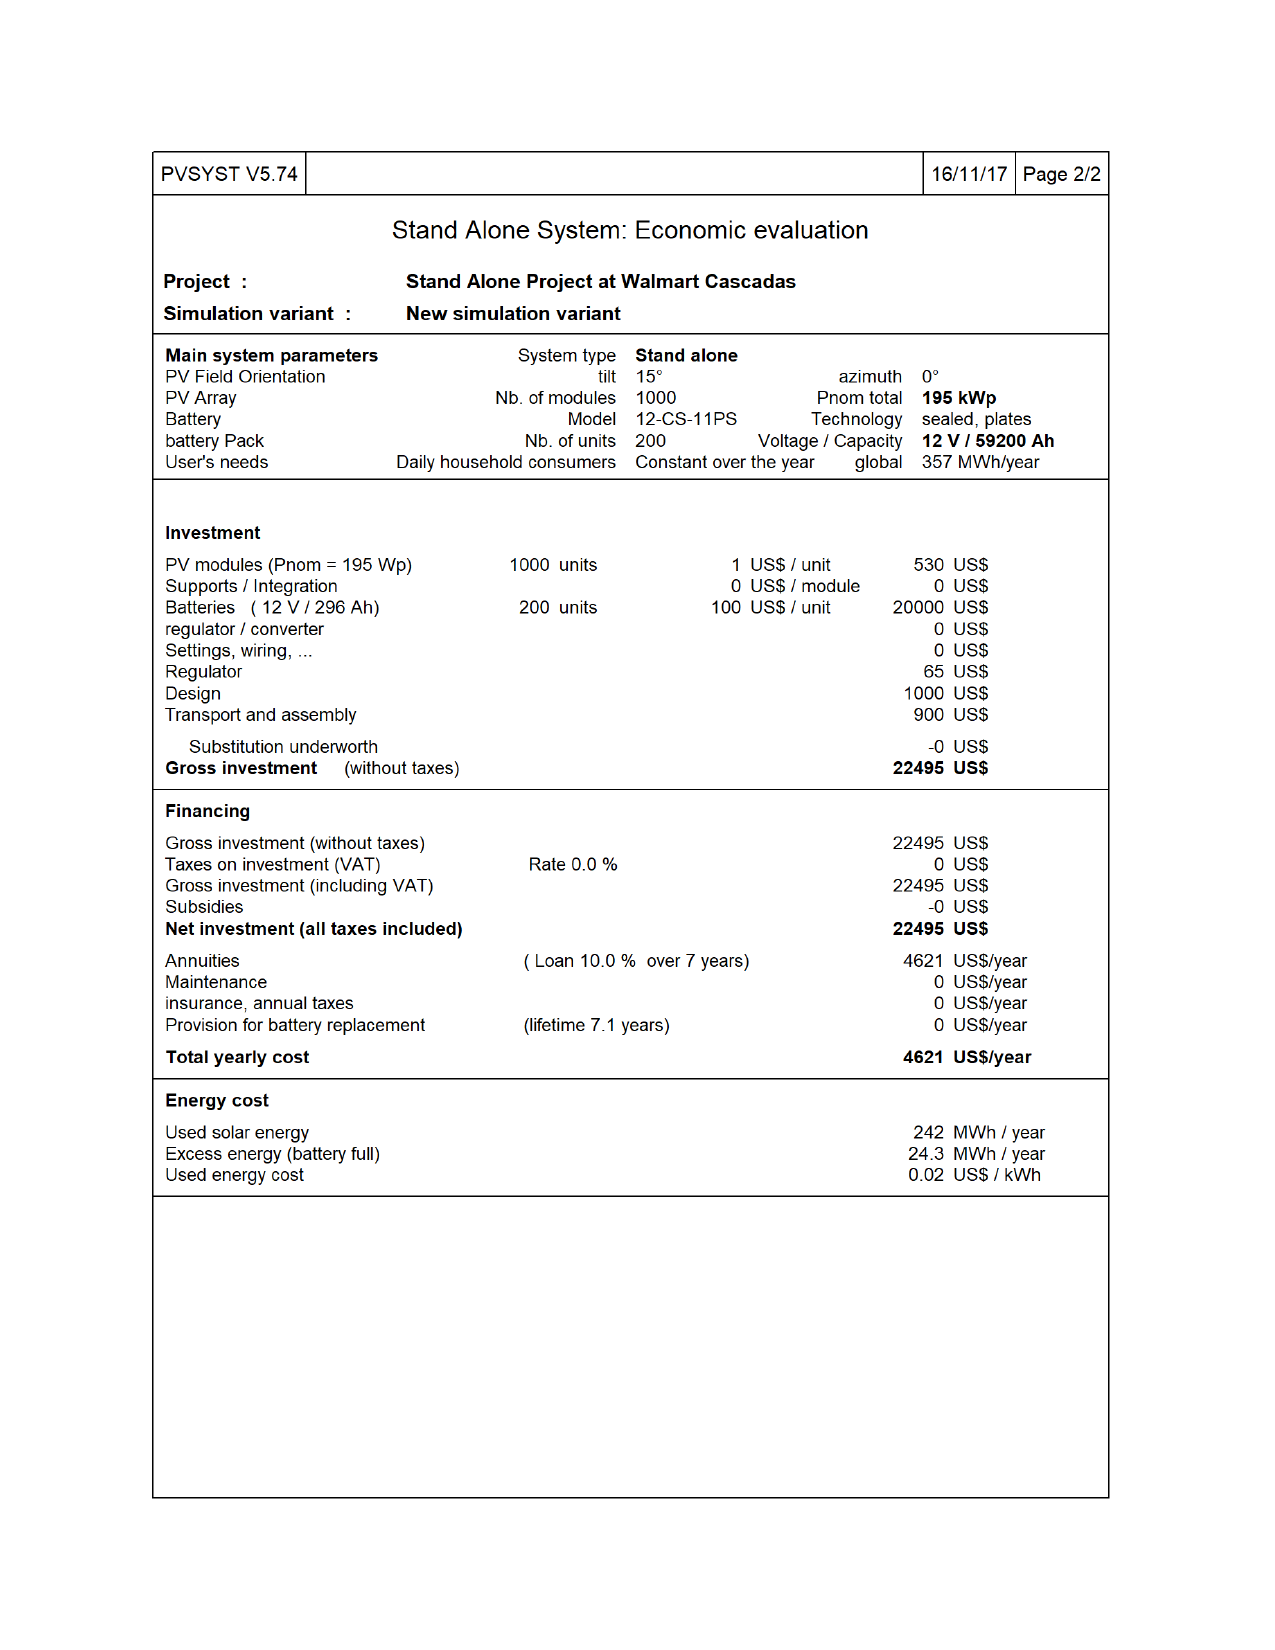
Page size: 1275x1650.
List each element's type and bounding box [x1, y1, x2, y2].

picture [150, 150, 1111, 1500]
